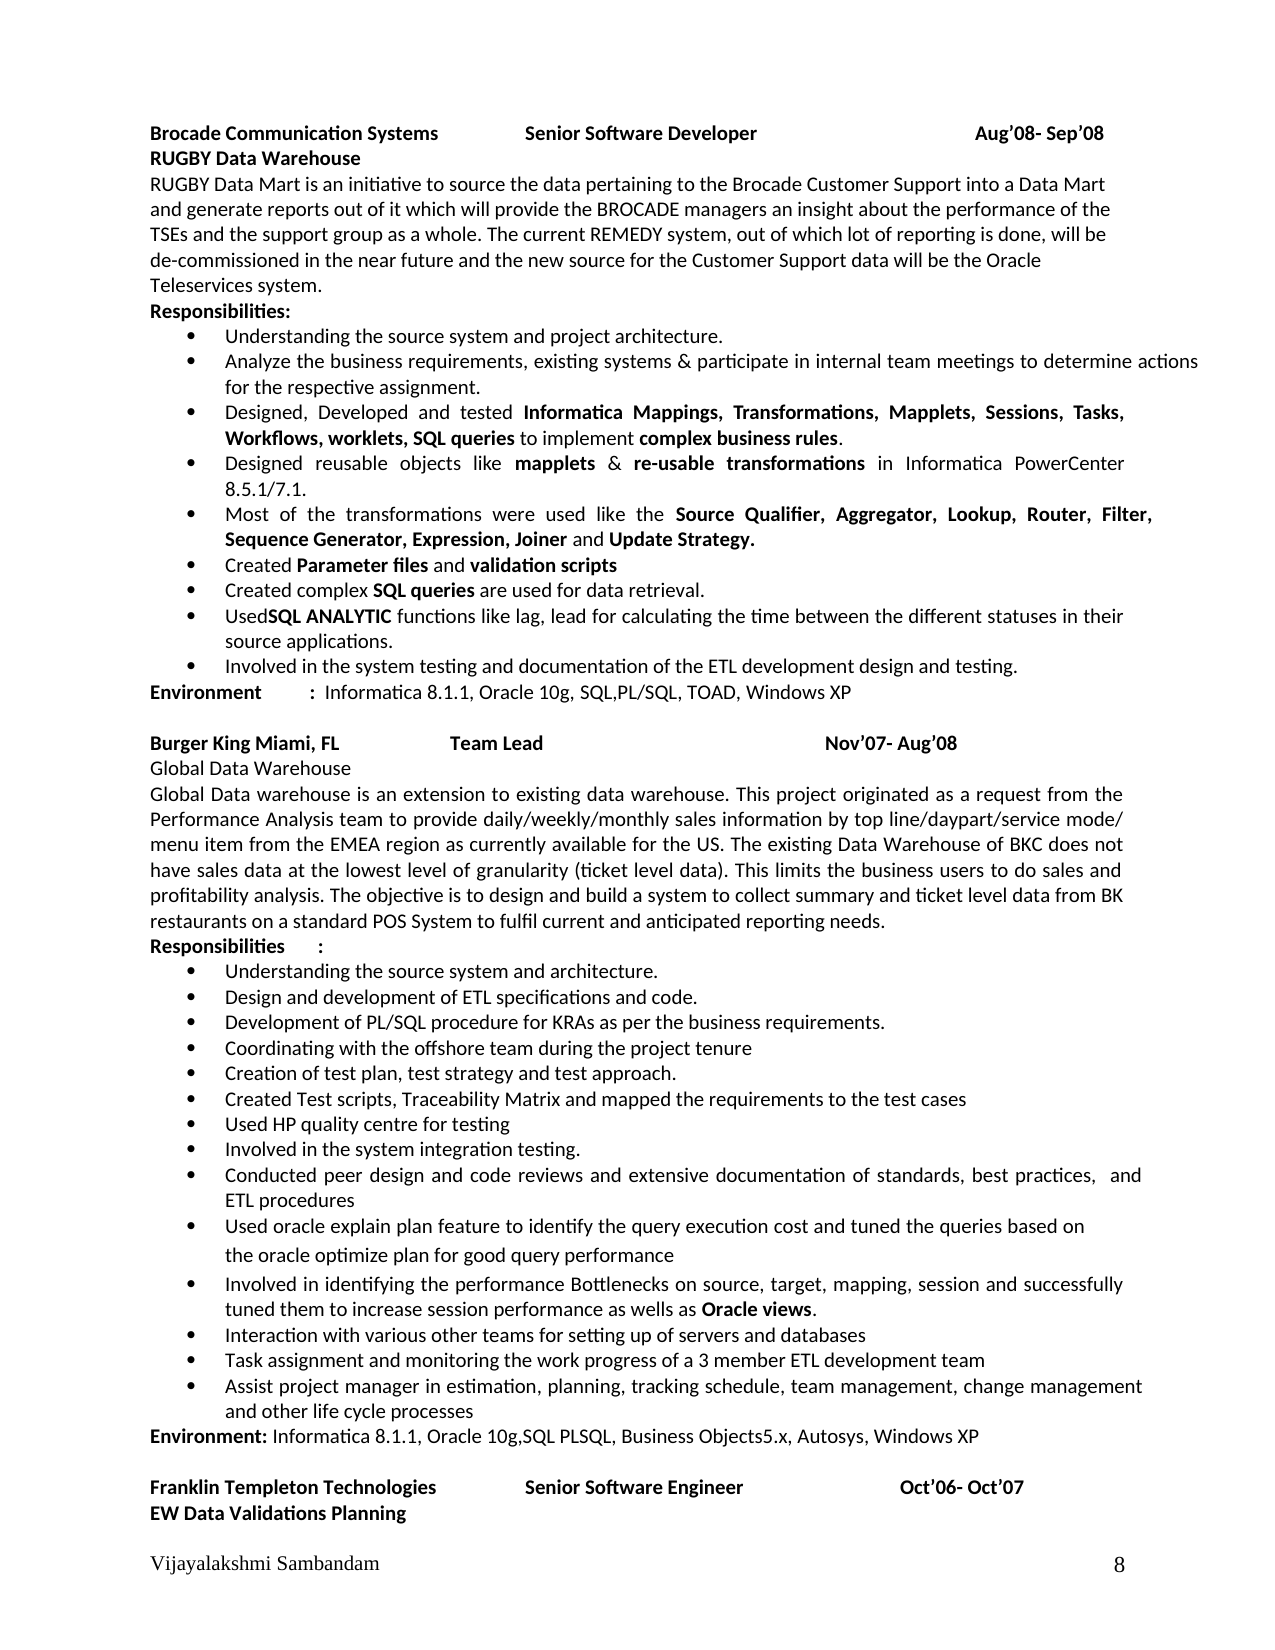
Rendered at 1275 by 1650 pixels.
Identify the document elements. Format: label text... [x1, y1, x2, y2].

list Understanding the source system and architecture. [187, 959, 1125, 984]
text Brocade Communication Systems Senior Software Developer Aug’08- Sep’08 [150, 120, 1125, 145]
list Task assignment and monitoring the work progress of a 3 member ETL development team [187, 1347, 1144, 1373]
list Conducted peer design and code reviews and extensive documentation of standards, best practices, and ETL procedures [187, 1162, 1144, 1213]
text Global Data warehouse is an extension to existing data warehouse. This project originated as a request from the Performance Analysis team to provide daily/weekly/monthly sales information by top line/daypart/service mode/ menu item from the EMEA region as currently available for the US. The existing Data Warehouse of BKC does not have sales data at the lowest level of granularity (ticket level data). This limits the business users to do sales and profitability analysis. The objective is to design and build a system to collect summary and ticket level data from BK restaurants on a standard POS System to fulfil current and anticipated reporting needs. [150, 781, 1125, 933]
list Coordinating with the offshore team during the project tenure [187, 1035, 1144, 1060]
text Burger King Miami, FL Team Lead Nov’07- Aug’08 [150, 730, 1125, 755]
list Designed, Developed and tested Informatica Mappings, Transformations, Mapplets, Sessions, Tasks, Workflows, worklets, SQL queries to implement complex business rules. [187, 399, 1125, 450]
list Created Parameter files and validation scripts [187, 552, 1153, 577]
list Design and development of ETL specifications and code. [187, 984, 1144, 1009]
text EW Data Validations Planning [150, 1500, 1125, 1525]
list Assist project manager in estimation, planning, tracking schedule, team management, change management and other life cycle processes [187, 1373, 1144, 1424]
text RUGBY Data Mart is an initiative to source the data pertaining to the Brocade Customer Support into a Data Mart and generate reports out of it which will provide the BROCADE managers an insight about the performance of the TSEs and the support group as a whole. The current REMEDY system, out of which lot of reporting is done, will be de-commissioned in the near future and the new source for the Customer Support data will be the Oracle Teleservices system. [150, 171, 1125, 298]
list Created complex SQL queries are used for data retrieval. [187, 577, 1125, 603]
list Understanding the source system and project architecture. [187, 323, 1125, 349]
text Responsibilities : [150, 933, 1125, 959]
list Used oracle explain plan feature to identify the query execution cost and tuned the queries based on the oracle optimize plan for good query performance [187, 1213, 1087, 1267]
list Interaction with various other teams for setting up of servers and databases [187, 1322, 1144, 1347]
text Responsibilities: [150, 298, 1125, 323]
list Analyze the business requirements, existing systems & participate in internal team meetings to determine actions for the respective assignment. [187, 349, 1200, 399]
text Global Data Warehouse [150, 755, 1125, 781]
list UsedSQL ANALYTIC functions like lag, lead for calculating the time between the different statuses in their source applications. [187, 603, 1125, 654]
list Development of PL/SQL procedure for KRAs as per the business requirements. [187, 1009, 1144, 1035]
text RUGBY Data Warehouse [150, 145, 1125, 171]
list Involved in the system testing and documentation of the ETL development design and testing. [187, 654, 1125, 679]
list Creation of test plan, test strategy and test approach. [187, 1060, 1116, 1086]
text Environment : Informatica 8.1.1, Oracle 10g, SQL,PL/SQL, TOAD, Windows XP [150, 679, 1125, 704]
list Most of the transformations were used like the Source Qualifier, Aggregator, Lookup, Router, Filter, Sequence Generator, Expression, Joiner and Update Strategy. [187, 501, 1153, 552]
text Franklin Templeton Technologies Senior Software Engineer Oct’06- Oct’07 [150, 1474, 1125, 1500]
list Designed reusable objects like mapplets & re-usable transformations in Informatica PowerCenter 8.5.1/7.1. [187, 450, 1125, 501]
list Involved in the system integration testing. [187, 1137, 1144, 1162]
list Used HP quality centre for testing [187, 1111, 1144, 1137]
text Environment: Informatica 8.1.1, Oracle 10g,SQL PLSQL, Business Objects5.x, Autosys, Windows XP [150, 1424, 1125, 1449]
list Created Test scripts, Traceability Matrix and mapped the requirements to the test cases [187, 1086, 1144, 1111]
list Involved in identifying the performance Bottlenecks on source, target, mapping, session and successfully tuned them to increase session performance as wells as Oracle views. [187, 1271, 1125, 1322]
